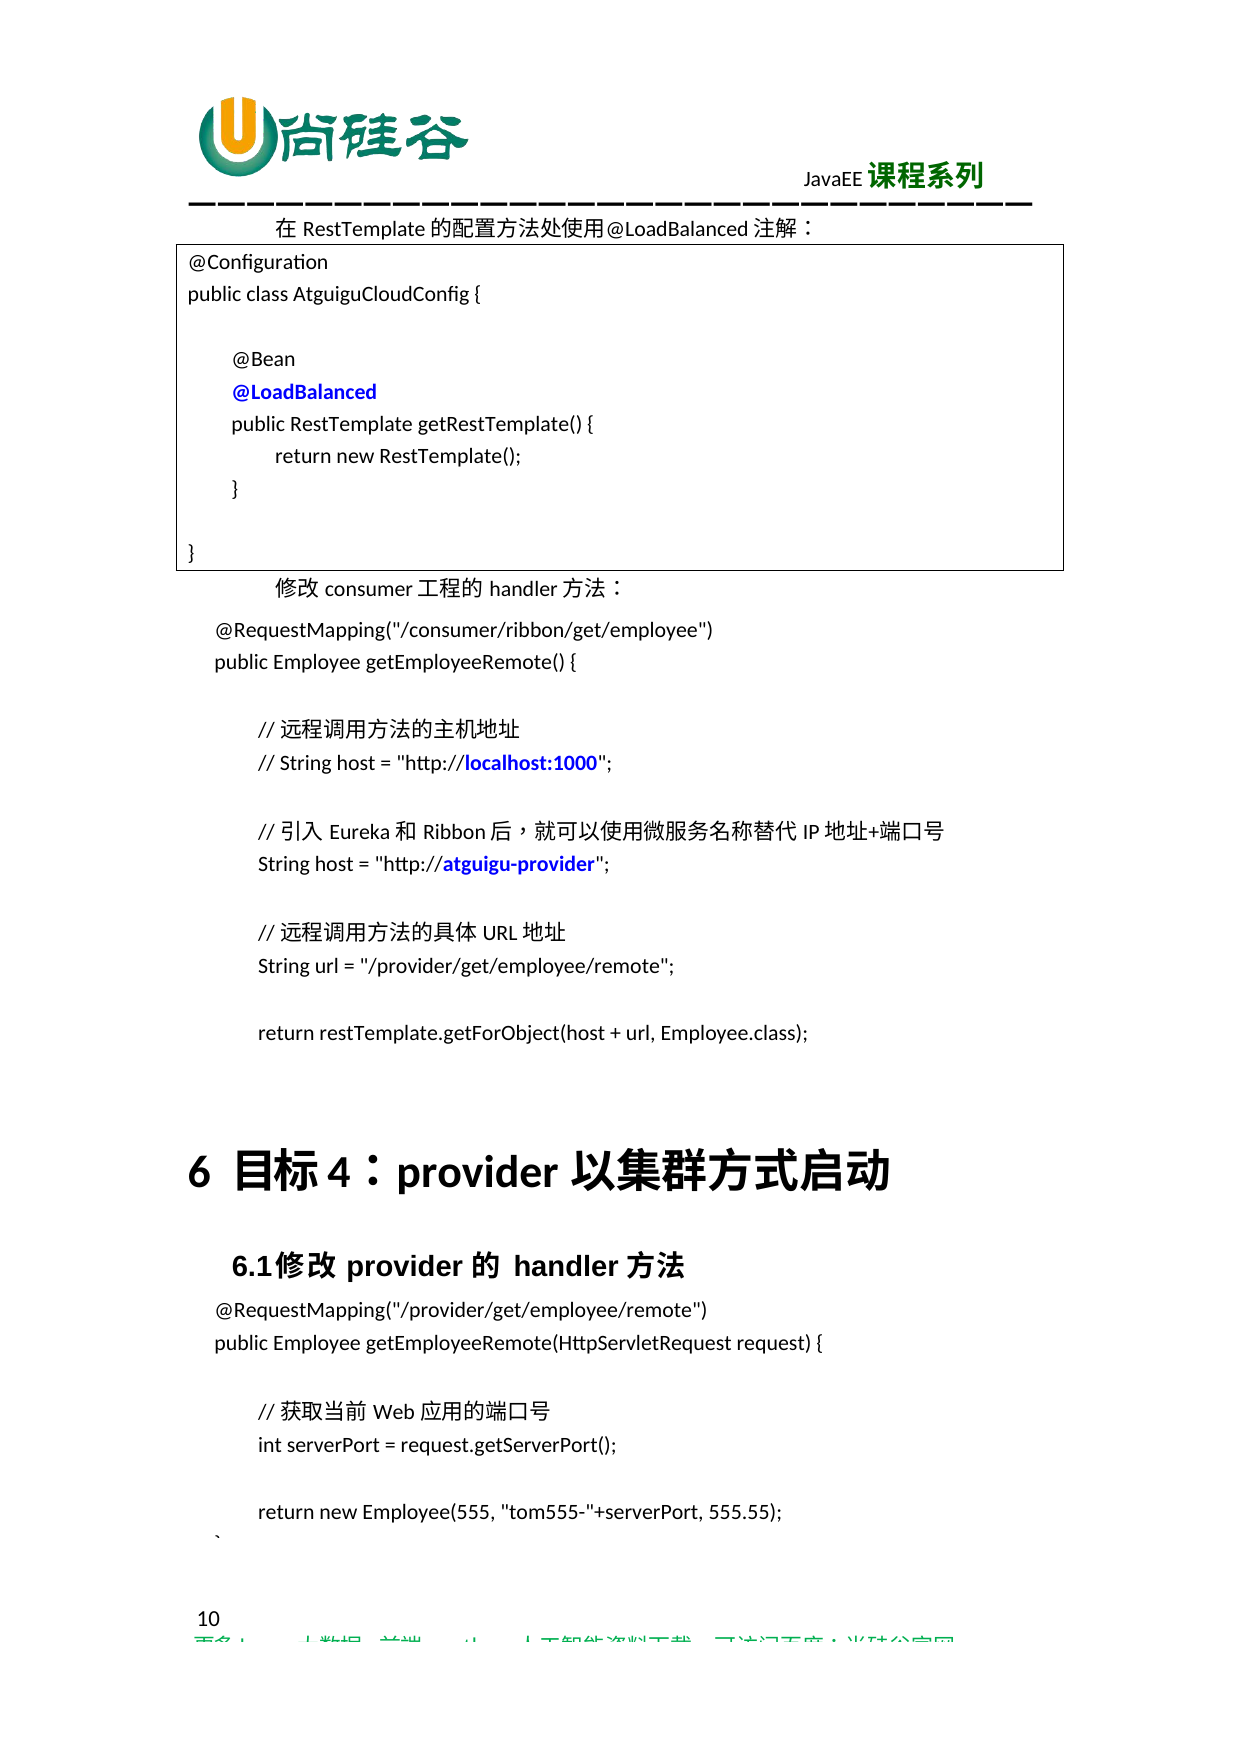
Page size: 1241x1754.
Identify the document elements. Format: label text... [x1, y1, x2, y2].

text 在 RestTemplate 的配置方法处使用@LoadBalanced 注解： [275, 217, 1203, 242]
text @Configuration [187, 248, 1203, 275]
text public RestTemplate getRestTemplate() { return new RestTemplate(); [231, 410, 596, 469]
text @LoadBalanced [231, 378, 1203, 405]
text public class AtguiguCloudConfig { [187, 281, 1203, 307]
text } [231, 475, 1203, 501]
subtitle 修改provider 的handler 方法 [232, 1245, 1203, 1284]
text @Bean [231, 346, 1203, 372]
text } [187, 539, 1203, 566]
text 修改 consumer 工程的 handler 方法： [275, 572, 1203, 602]
picture [198, 96, 469, 177]
subtitle 目标 4：provider 以集群方式启动 [187, 1138, 1203, 1201]
